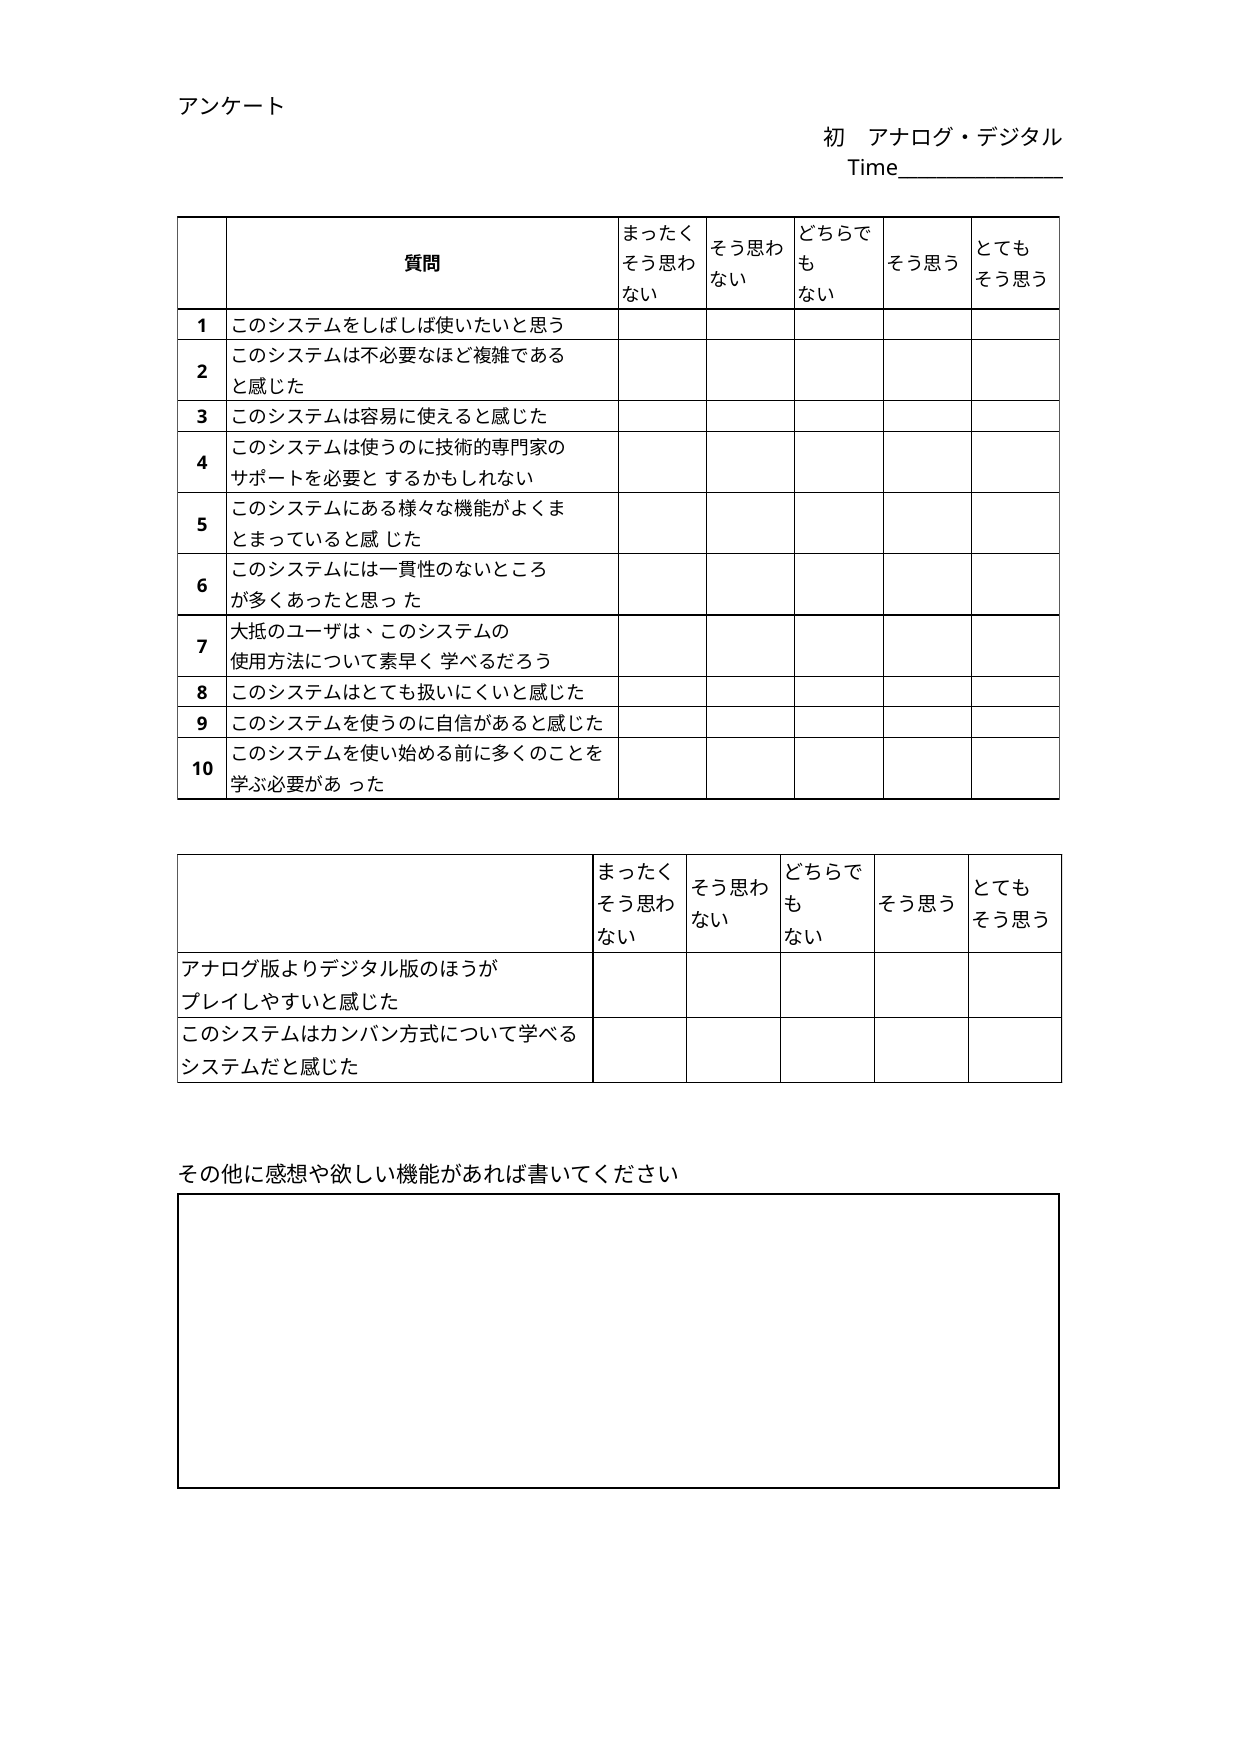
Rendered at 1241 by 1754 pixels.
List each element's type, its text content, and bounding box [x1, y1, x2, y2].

text その他に感想や欲しい機能があれば書いてください [177, 1154, 1063, 1192]
